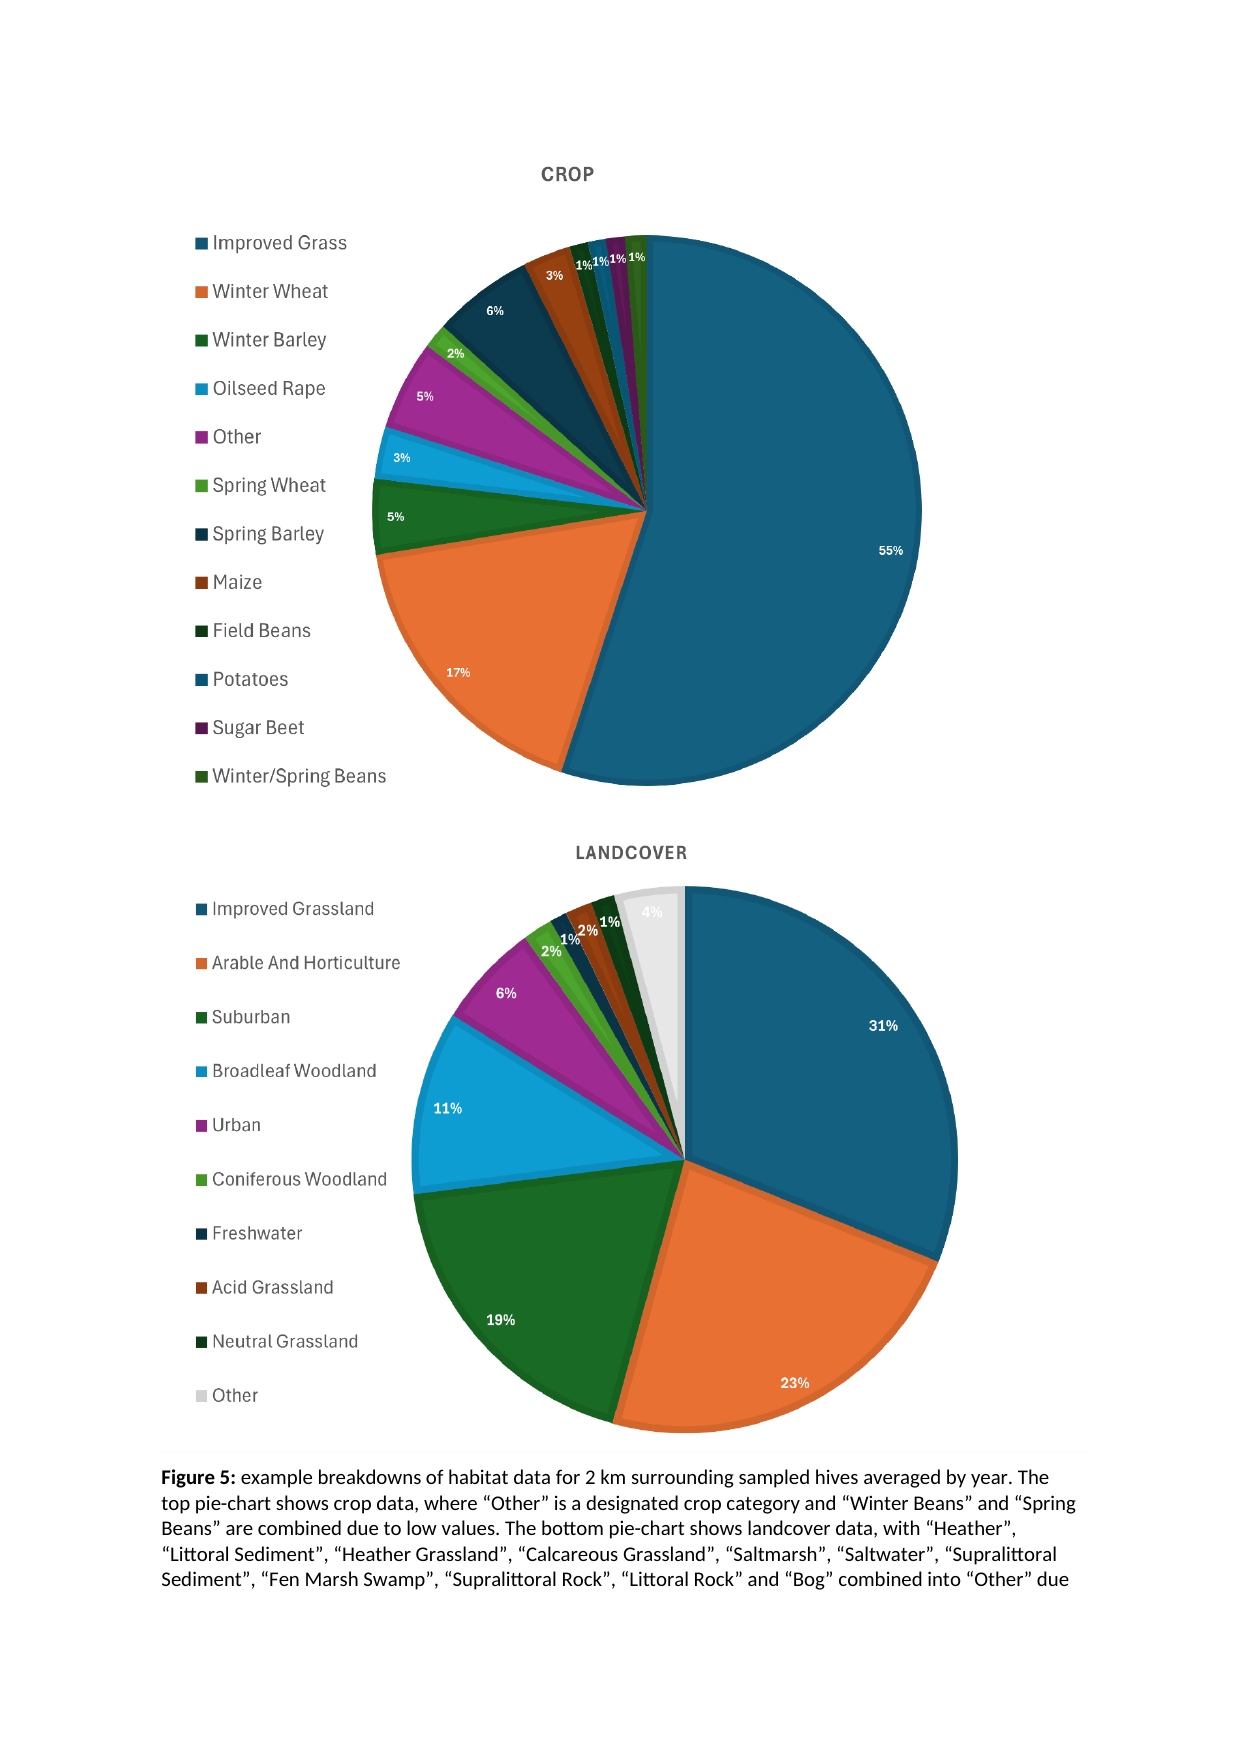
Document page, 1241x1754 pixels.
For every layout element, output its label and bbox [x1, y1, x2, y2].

table_cell [150, 1465, 1090, 1592]
picture [161, 150, 1038, 813]
table_header [150, 150, 1090, 1464]
picture [161, 826, 1091, 1452]
